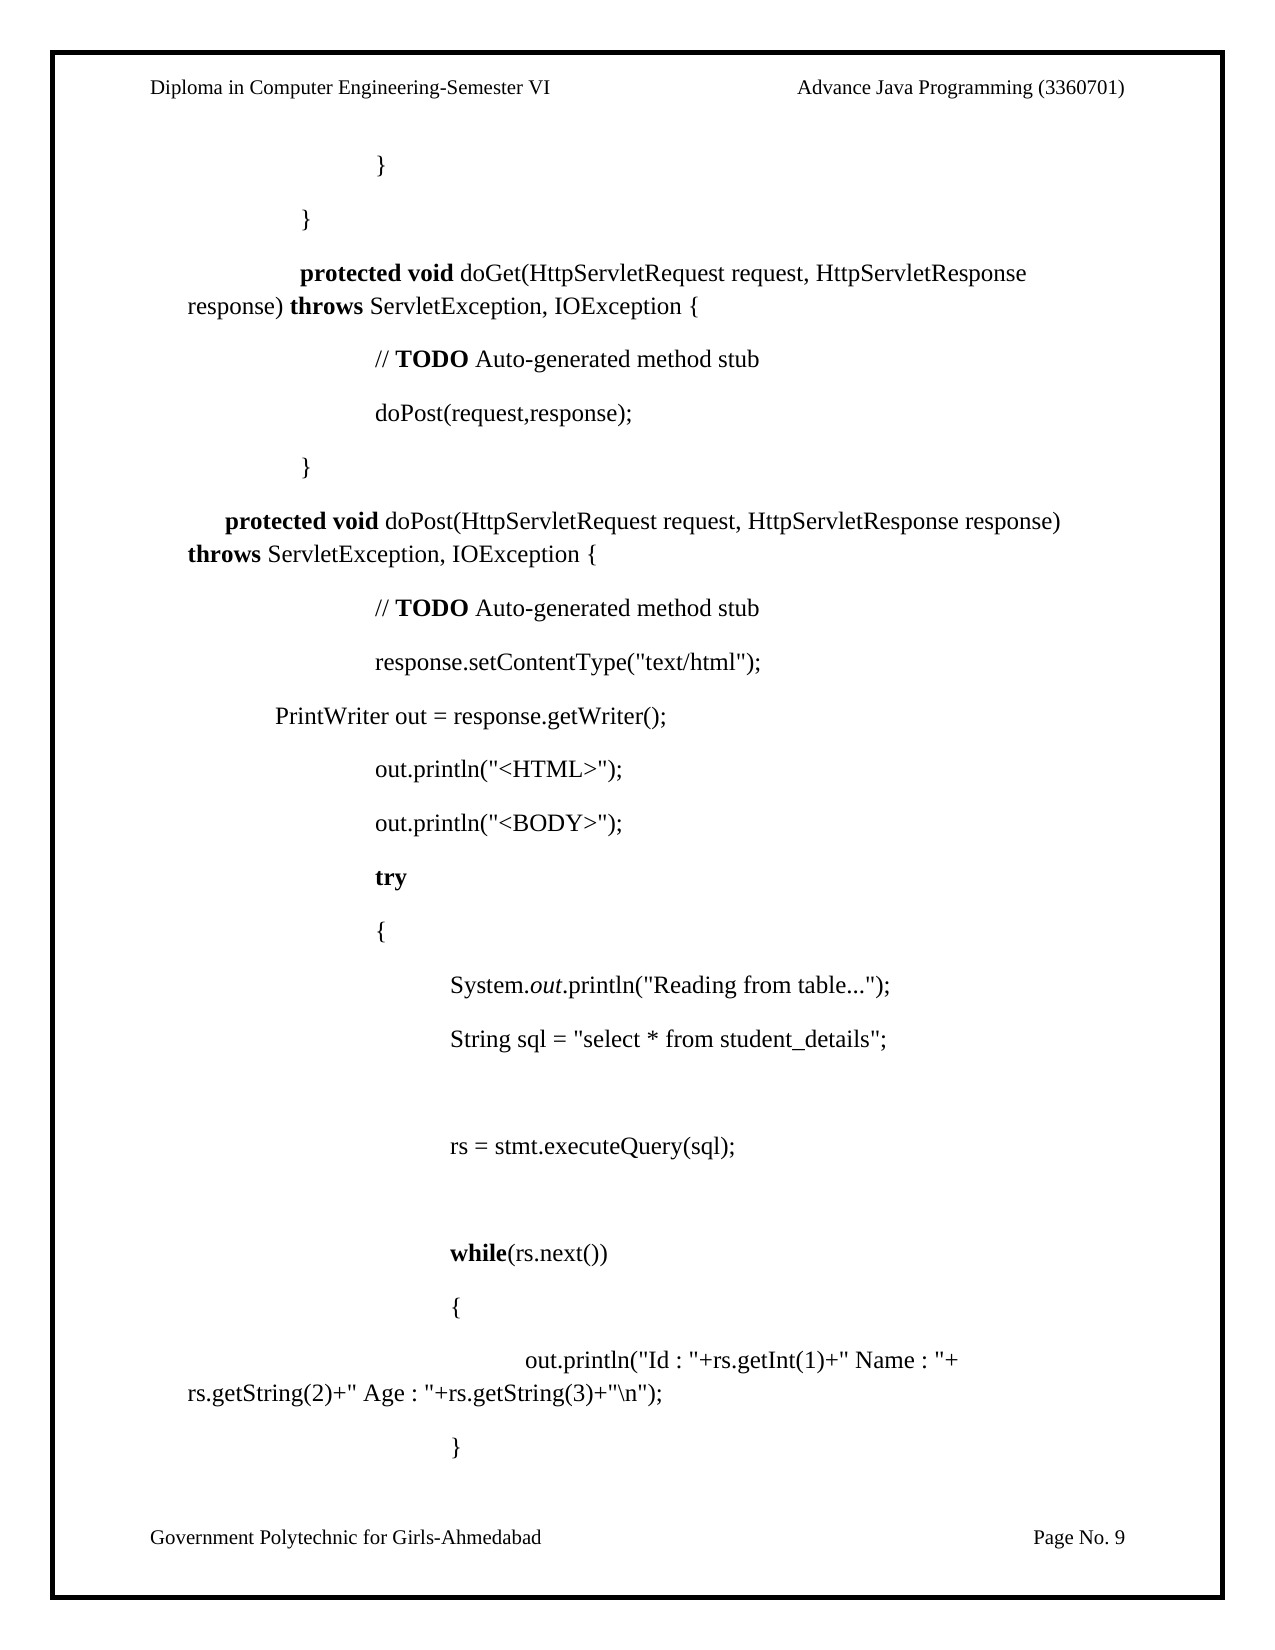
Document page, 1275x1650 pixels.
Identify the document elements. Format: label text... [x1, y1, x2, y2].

text out.println("Id : "+rs.getInt(1)+" Name : "+ rs.getString(2)+" Age : "+rs.getString(3)+"\n"); [187, 1346, 1125, 1407]
text // TODO Auto-generated method stub [187, 593, 1125, 622]
text try [187, 862, 1125, 891]
text PrintWriter out = response.getWriter(); [187, 701, 1125, 729]
text { [187, 916, 1125, 945]
text } [187, 204, 1125, 233]
text rs = stmt.executeQuery(sql); [187, 1131, 1125, 1159]
text out.println("<BODY>"); [187, 808, 1125, 837]
text System.out.println("Reading from table..."); [187, 970, 1125, 999]
text } [187, 150, 1125, 179]
text } [187, 1432, 1125, 1461]
text } [187, 452, 1125, 481]
text doPost(request,response); [187, 398, 1125, 427]
text protected void doGet(HttpServletRequest request, HttpServletResponse response) throws ServletException, IOException { [187, 258, 1125, 319]
text out.println("<HTML>"); [187, 754, 1125, 783]
text // TODO Auto-generated method stub [187, 344, 1125, 373]
text String sql = "select * from student_details"; [187, 1024, 1125, 1053]
text while(rs.next()) [187, 1238, 1125, 1267]
text protected void doPost(HttpServletRequest request, HttpServletResponse response) throws ServletException, IOException { [187, 506, 1125, 568]
text { [187, 1292, 1125, 1320]
text response.setContentType("text/html"); [187, 647, 1125, 676]
